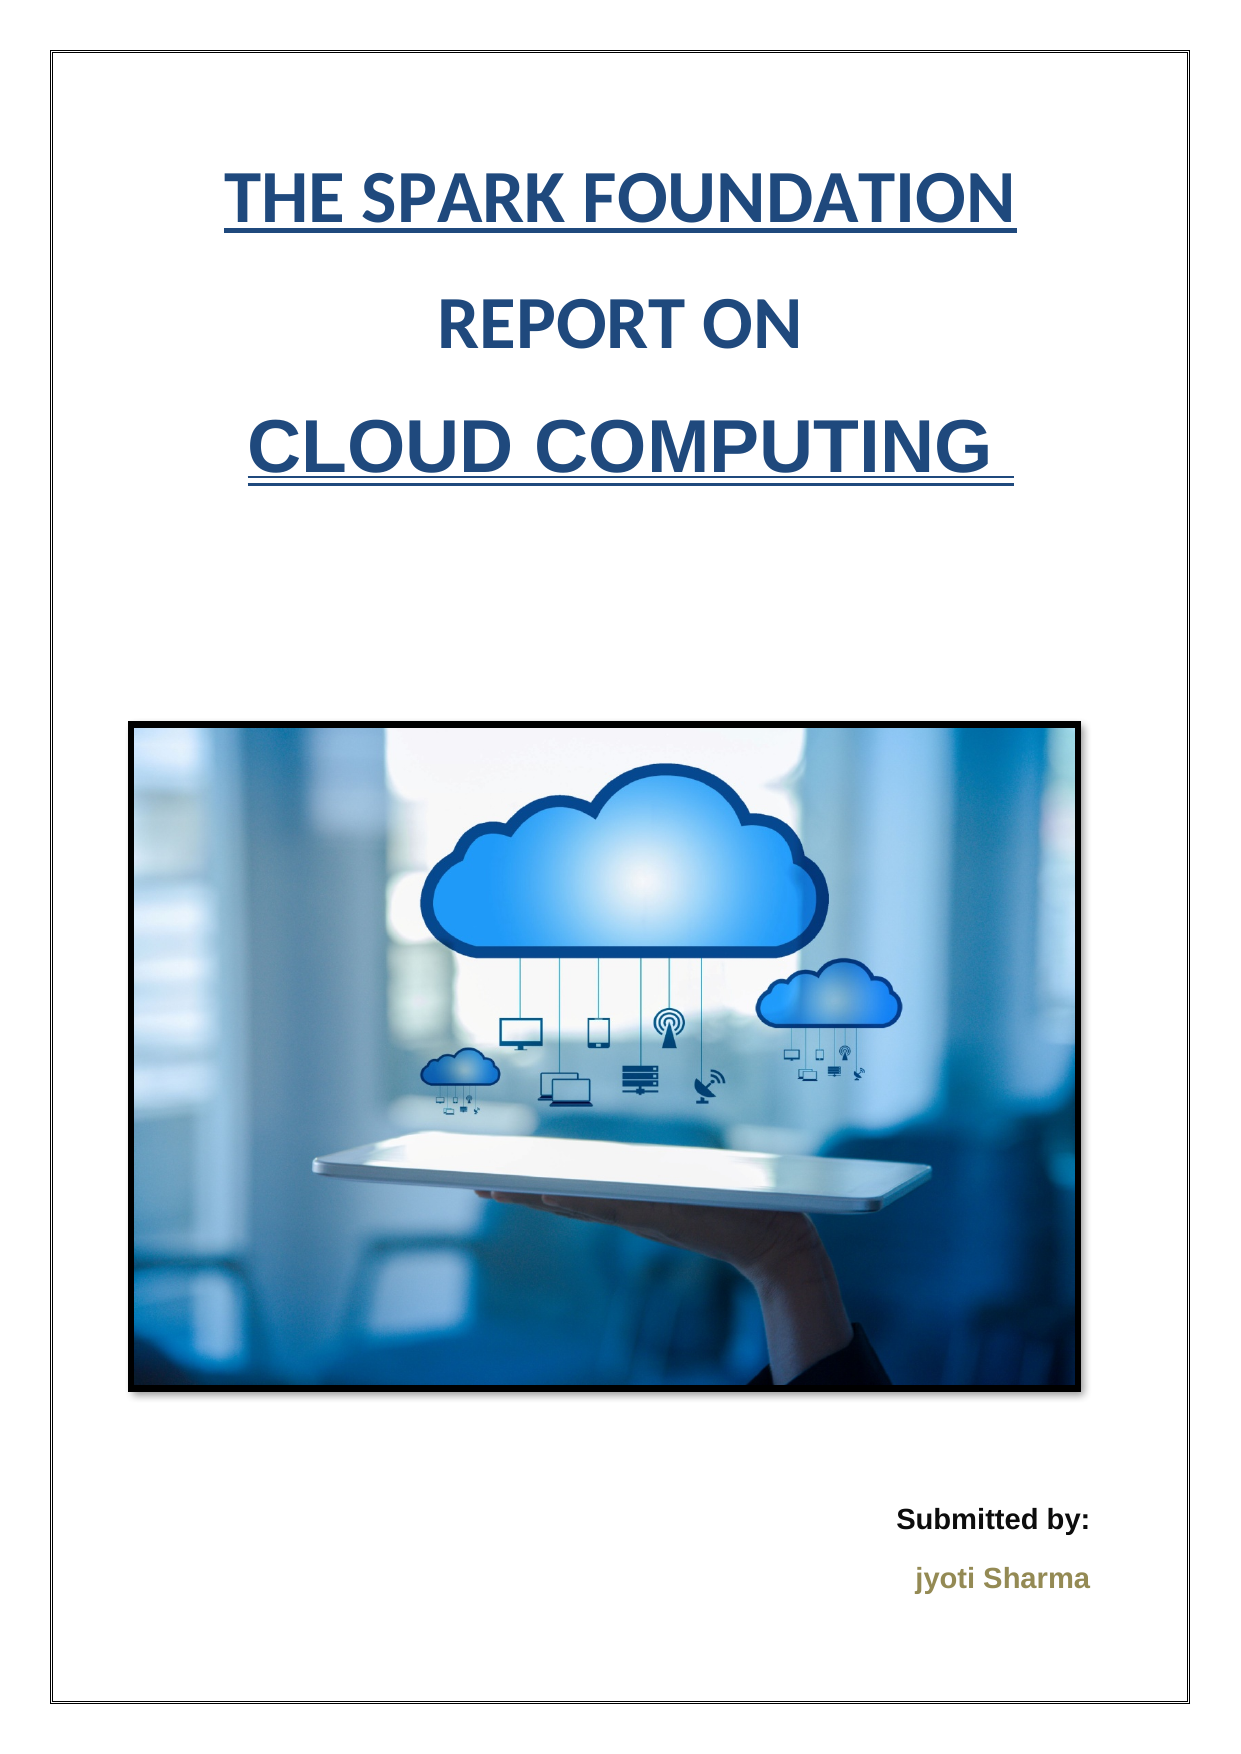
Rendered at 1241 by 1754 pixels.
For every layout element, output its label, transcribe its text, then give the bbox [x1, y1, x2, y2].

picture [134, 728, 1075, 1385]
text CLOUD COMPUTING [150, 402, 1090, 488]
text REPORT ON [150, 276, 1090, 368]
text THE SPARK FOUNDATION [150, 150, 1090, 242]
text Submitted by: [150, 1502, 1090, 1535]
text jyoti Sharma [150, 1561, 1090, 1595]
